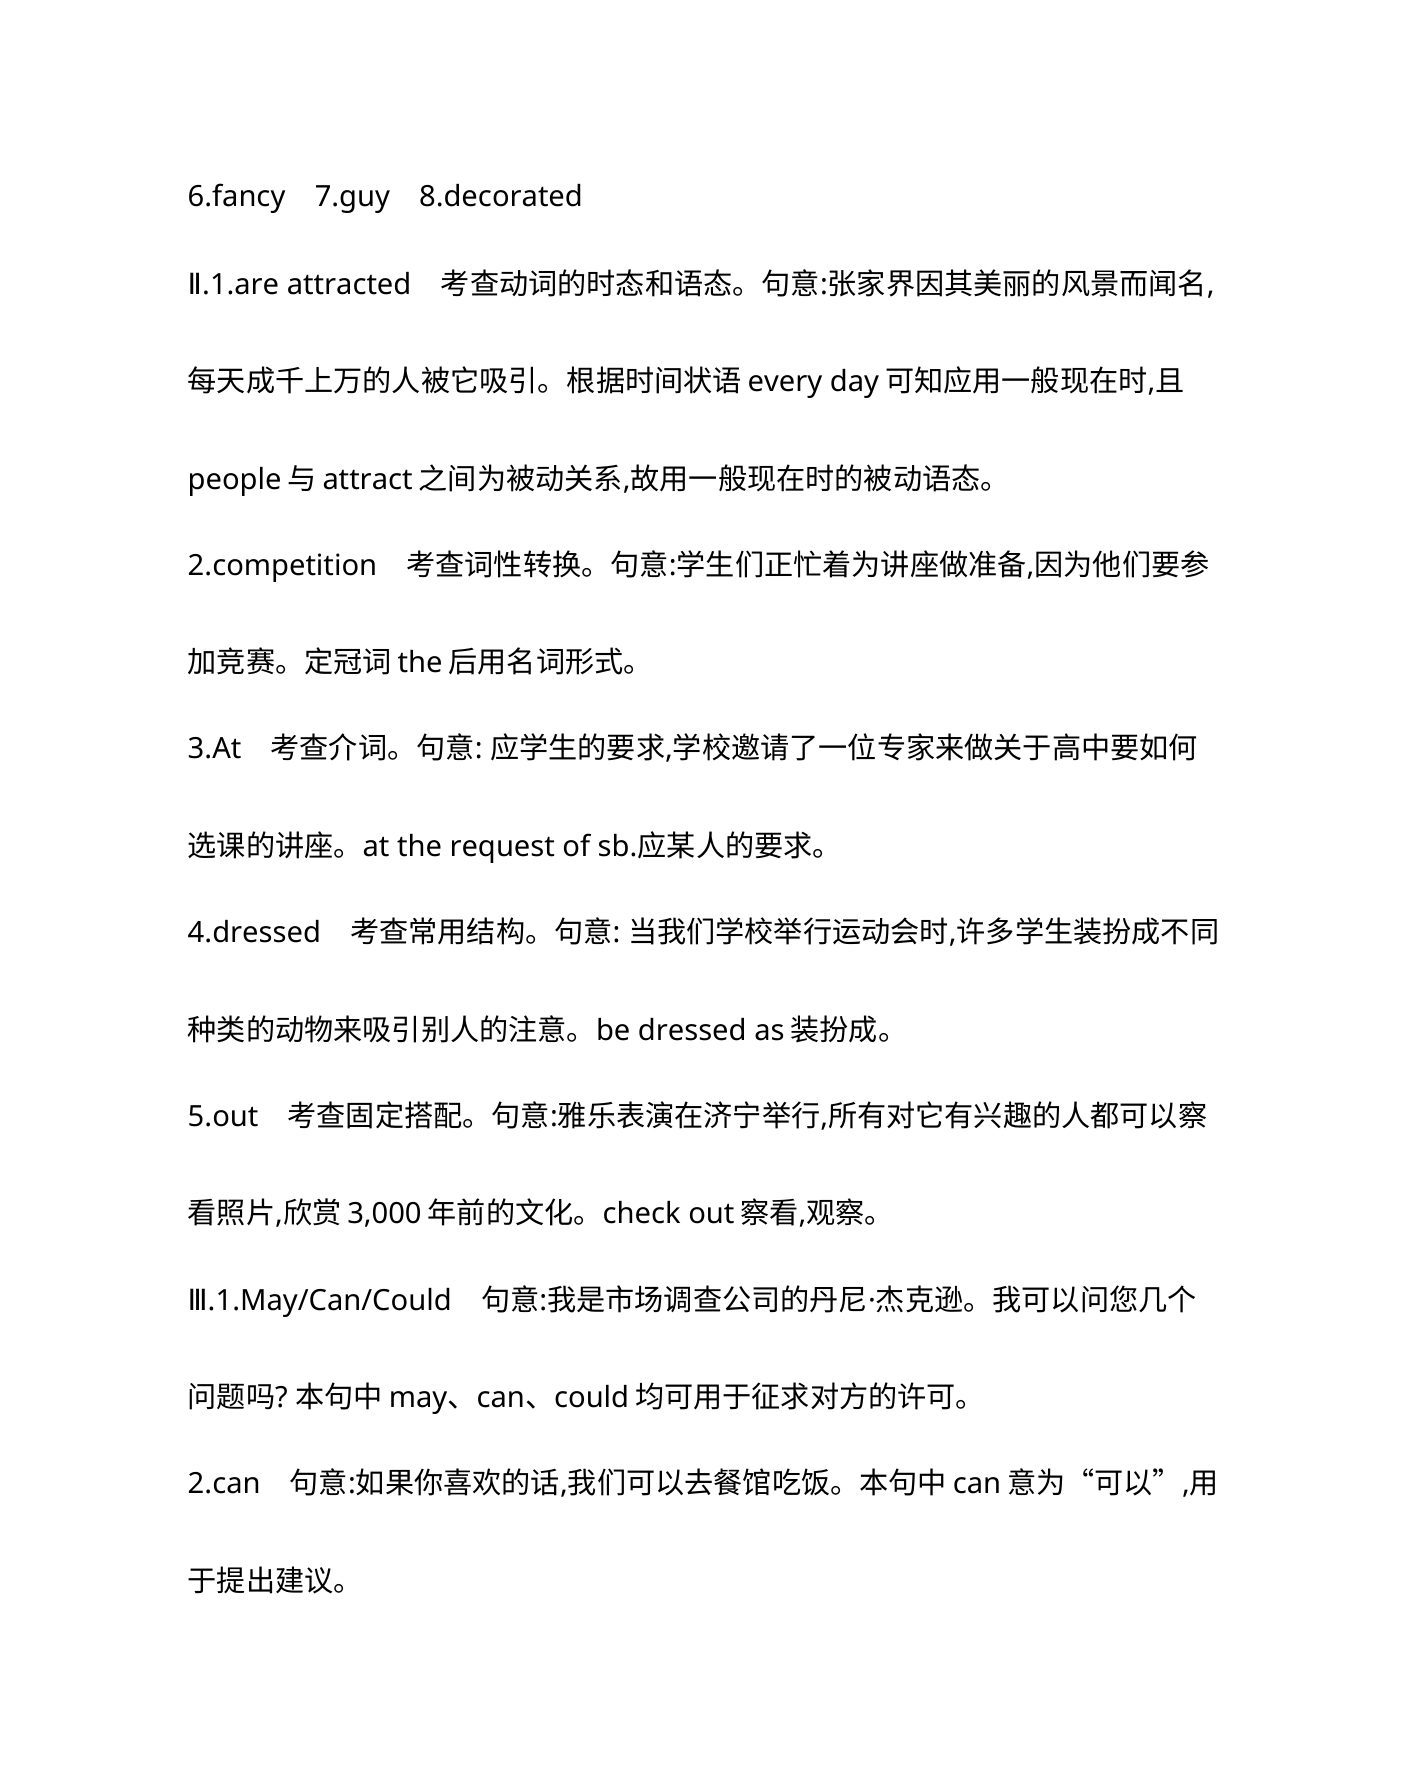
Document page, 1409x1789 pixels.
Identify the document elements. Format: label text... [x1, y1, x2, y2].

text 4.dressed 考查常用结构。句意: 当我们学校举行运动会时,许多学生装扮成不同种类的动物来吸引别人的注意。be dressed as装扮成。 [187, 897, 1221, 1060]
text Ⅲ.1.May/Can/Could 句意:我是市场调查公司的丹尼·杰克逊。我可以问您几个问题吗? 本句中may、can、could均可用于征求对方的许可。 [187, 1265, 1221, 1427]
text 3.At 考查介词。句意: 应学生的要求,学校邀请了一位专家来做关于高中要如何选课的讲座。at the request of sb.应某人的要求。 [187, 714, 1221, 876]
text 5.out 考查固定搭配。句意:雅乐表演在济宁举行,所有对它有兴趣的人都可以察看照片,欣赏3,000年前的文化。check out察看,观察。 [187, 1081, 1221, 1244]
text 6.fancy 7.guy 8.decorated [187, 163, 1221, 228]
text 2.can 句意:如果你喜欢的话,我们可以去餐馆吃饭。本句中can意为“可以”,用于提出建议。 [187, 1448, 1221, 1611]
text 2.competition 考查词性转换。句意:学生们正忙着为讲座做准备,因为他们要参加竞赛。定冠词the后用名词形式。 [187, 530, 1221, 693]
text Ⅱ.1.are attracted 考查动词的时态和语态。句意:张家界因其美丽的风景而闻名,每天成千上万的人被它吸引。根据时间状语every day可知应用一般现在时,且people与attract之间为被动关系,故用一般现在时的被动语态。 [187, 249, 1221, 509]
